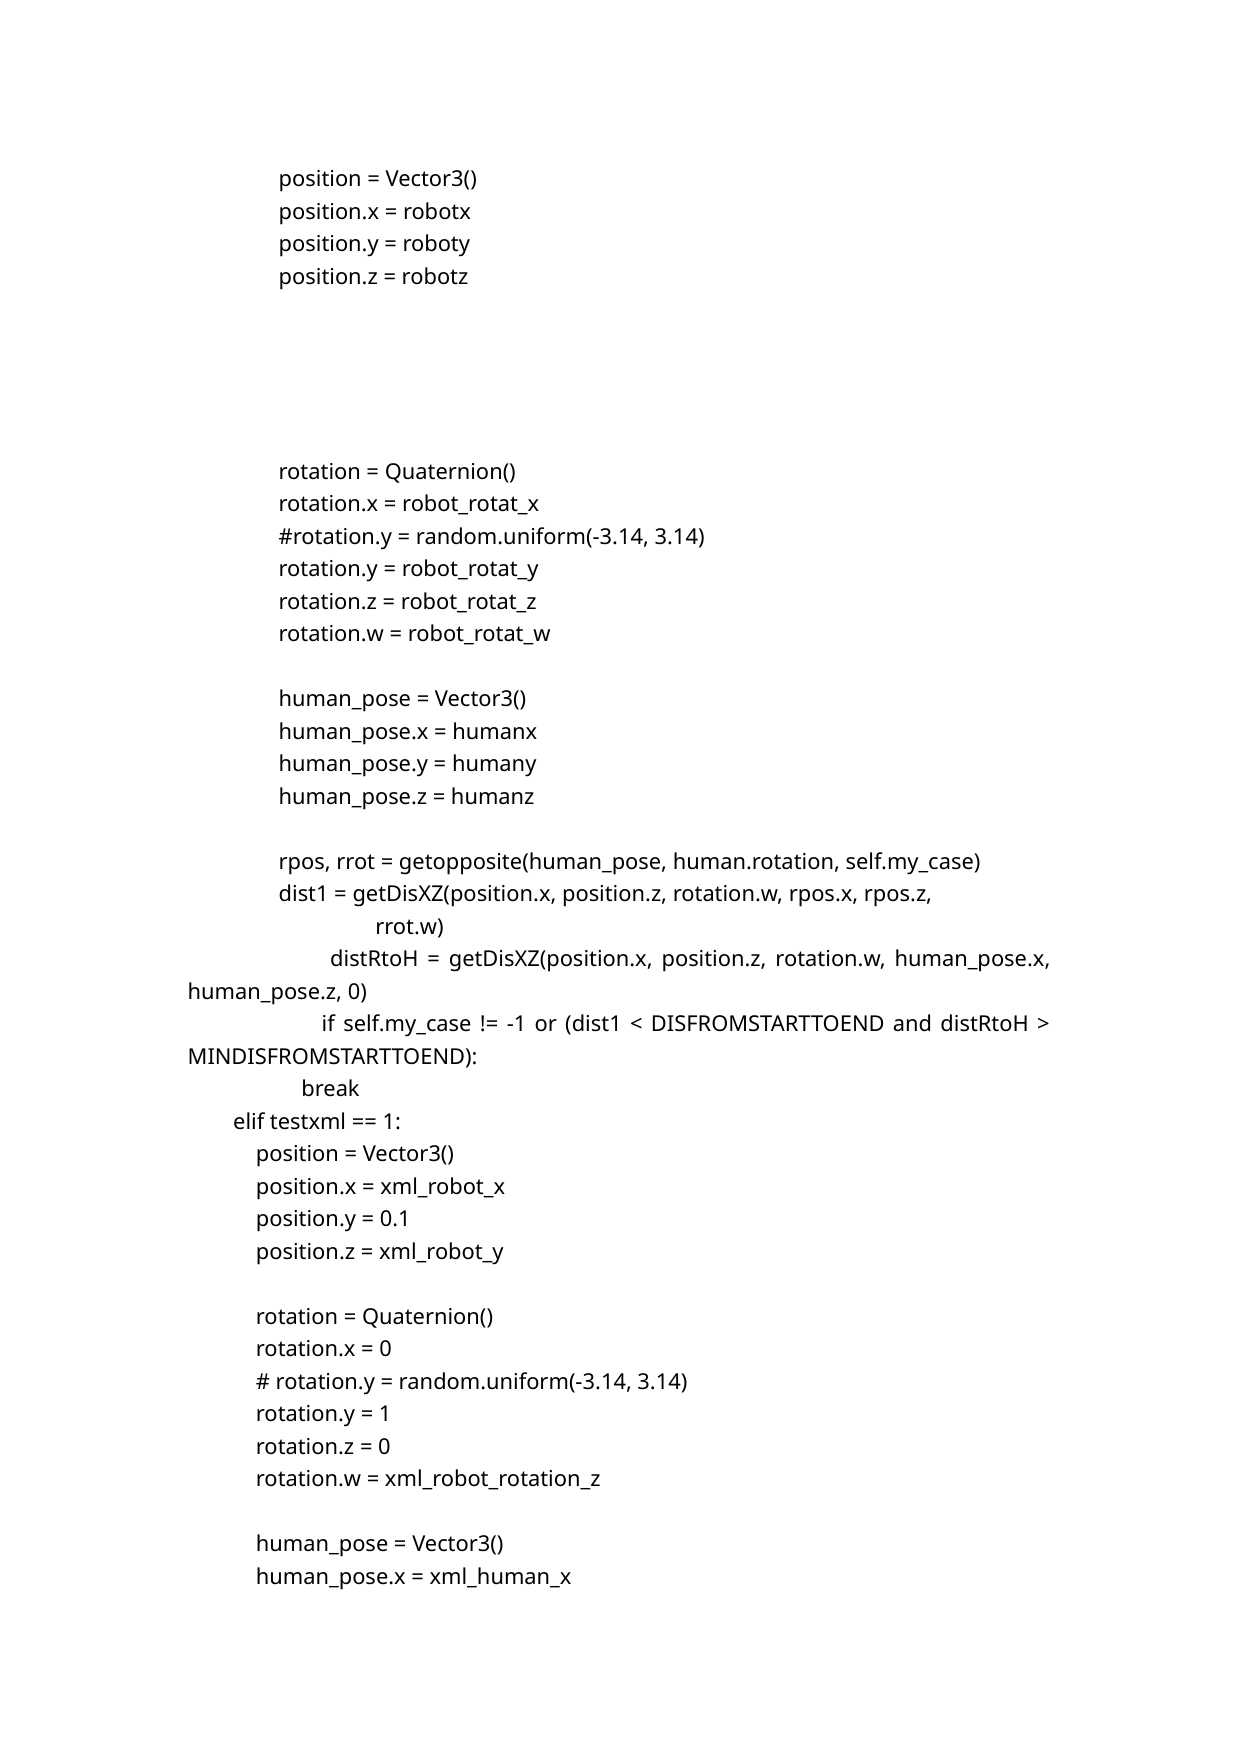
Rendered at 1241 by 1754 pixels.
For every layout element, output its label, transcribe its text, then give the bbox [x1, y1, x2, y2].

text position.x = xml_robot_x [187, 1169, 1053, 1202]
text rotation.z = robot_rotat_z [187, 584, 1053, 617]
text position.z = xml_robot_y [187, 1234, 1053, 1267]
text human_pose.x = humanx [187, 714, 1053, 747]
text rotation = Quaternion() [187, 454, 1053, 487]
text human_pose = Vector3() [187, 682, 1053, 714]
text rotation.y = robot_rotat_y [187, 552, 1053, 584]
text dist1 = getDisXZ(position.x, position.z, rotation.w, rpos.x, rpos.z, [187, 877, 1053, 909]
text if self.my_case != -1 or (dist1 < DISFROMSTARTTOEND and distRtoH > MINDISFROMSTARTTOEND): [187, 1007, 1053, 1072]
text #rotation.y = random.uniform(-3.14, 3.14) [187, 519, 1053, 552]
text elif testxml == 1: [187, 1104, 1053, 1137]
text human_pose = Vector3() [187, 1527, 1053, 1559]
text rotation.w = robot_rotat_w [187, 617, 1053, 649]
text human_pose.y = humany [187, 747, 1053, 779]
text rotation.z = 0 [187, 1429, 1053, 1462]
text rotation.w = xml_robot_rotation_z [187, 1462, 1053, 1494]
text position.z = robotz [187, 259, 1053, 292]
text position.y = roboty [187, 227, 1053, 259]
text rotation = Quaternion() [187, 1299, 1053, 1332]
text # rotation.y = random.uniform(-3.14, 3.14) [187, 1364, 1053, 1397]
text position = Vector3() [187, 162, 1053, 194]
text break [187, 1072, 1053, 1104]
text rrot.w) [187, 909, 1053, 942]
text position.y = 0.1 [187, 1202, 1053, 1234]
text position.x = robotx [187, 194, 1053, 227]
text rotation.x = robot_rotat_x [187, 487, 1053, 519]
text distRtoH = getDisXZ(position.x, position.z, rotation.w, human_pose.x, human_pose.z, 0) [187, 942, 1053, 1007]
text rpos, rrot = getopposite(human_pose, human.rotation, self.my_case) [187, 844, 1053, 877]
text rotation.x = 0 [187, 1332, 1053, 1364]
text human_pose.z = humanz [187, 779, 1053, 812]
text human_pose.x = xml_human_x [187, 1559, 1053, 1592]
text position = Vector3() [187, 1137, 1053, 1169]
text rotation.y = 1 [187, 1397, 1053, 1429]
